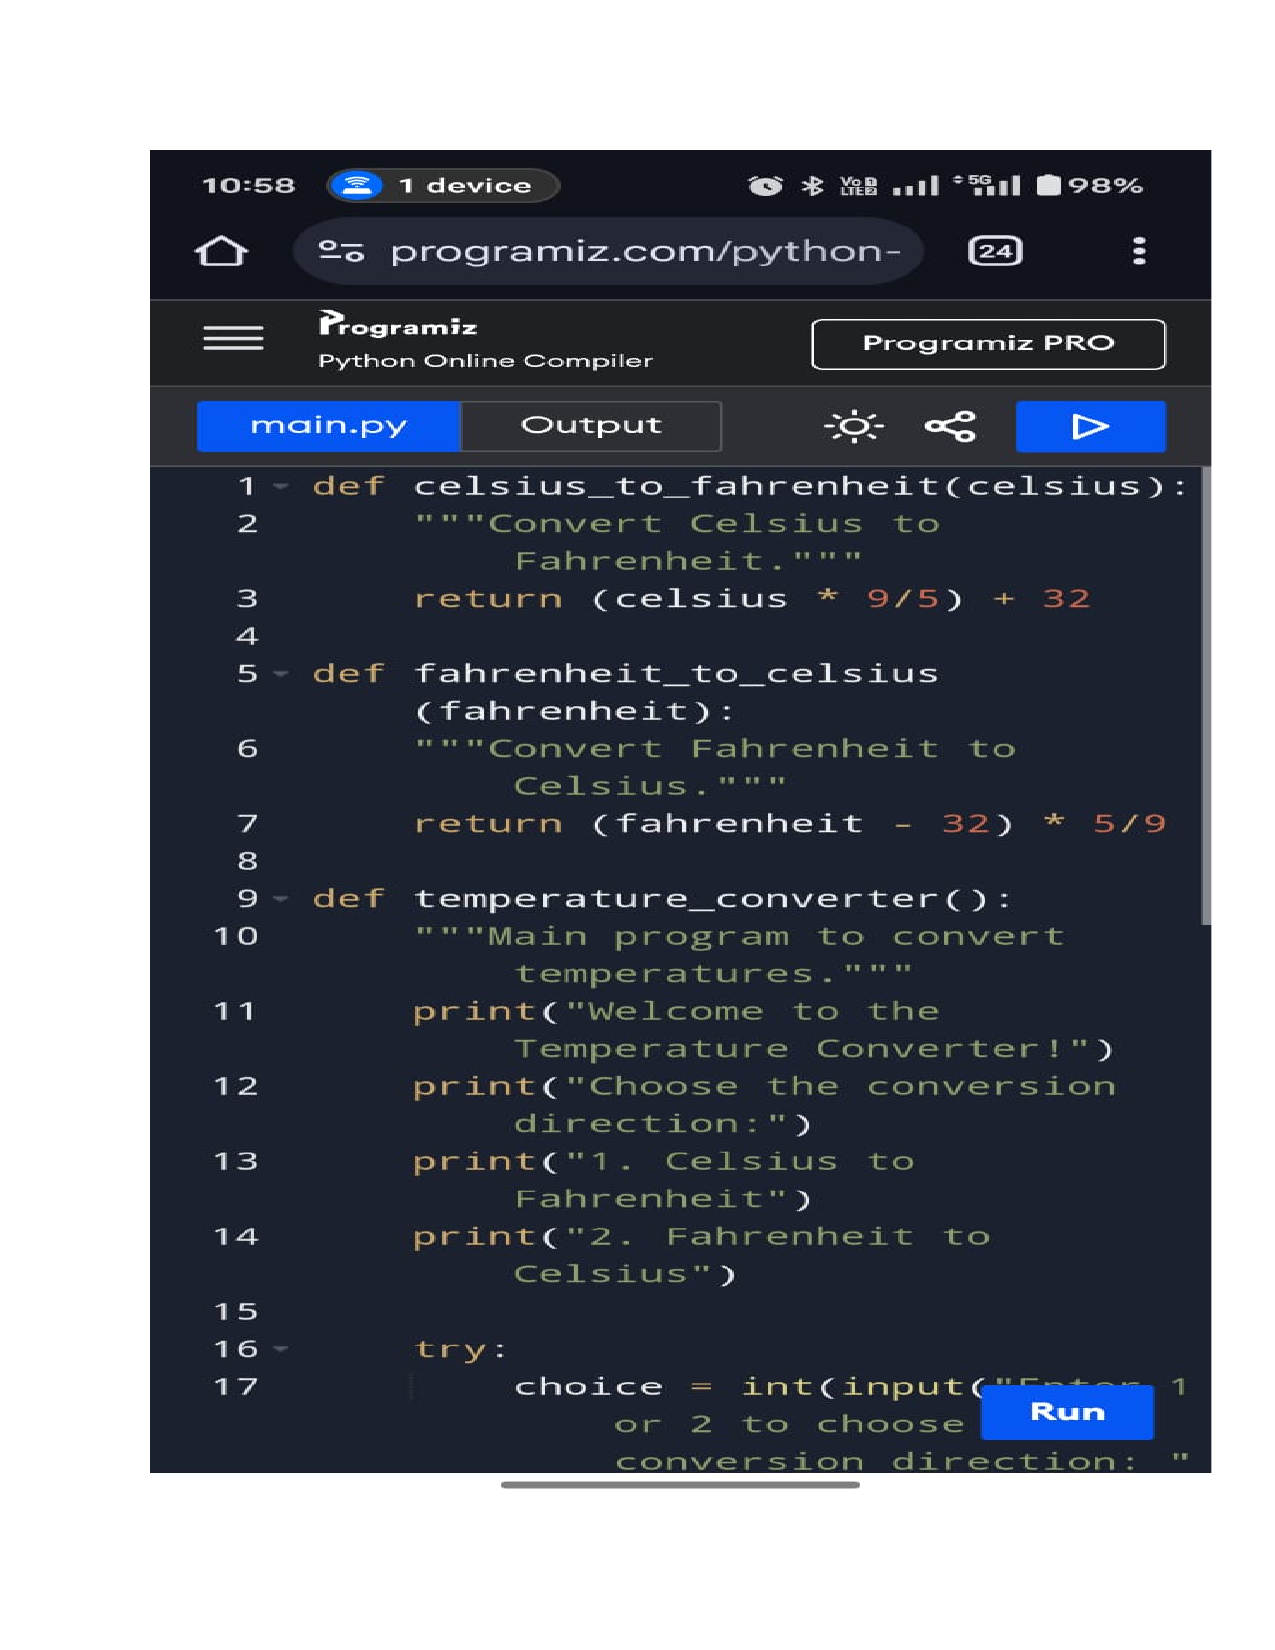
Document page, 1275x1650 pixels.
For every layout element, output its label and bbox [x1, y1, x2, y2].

picture [150, 150, 1212, 1500]
